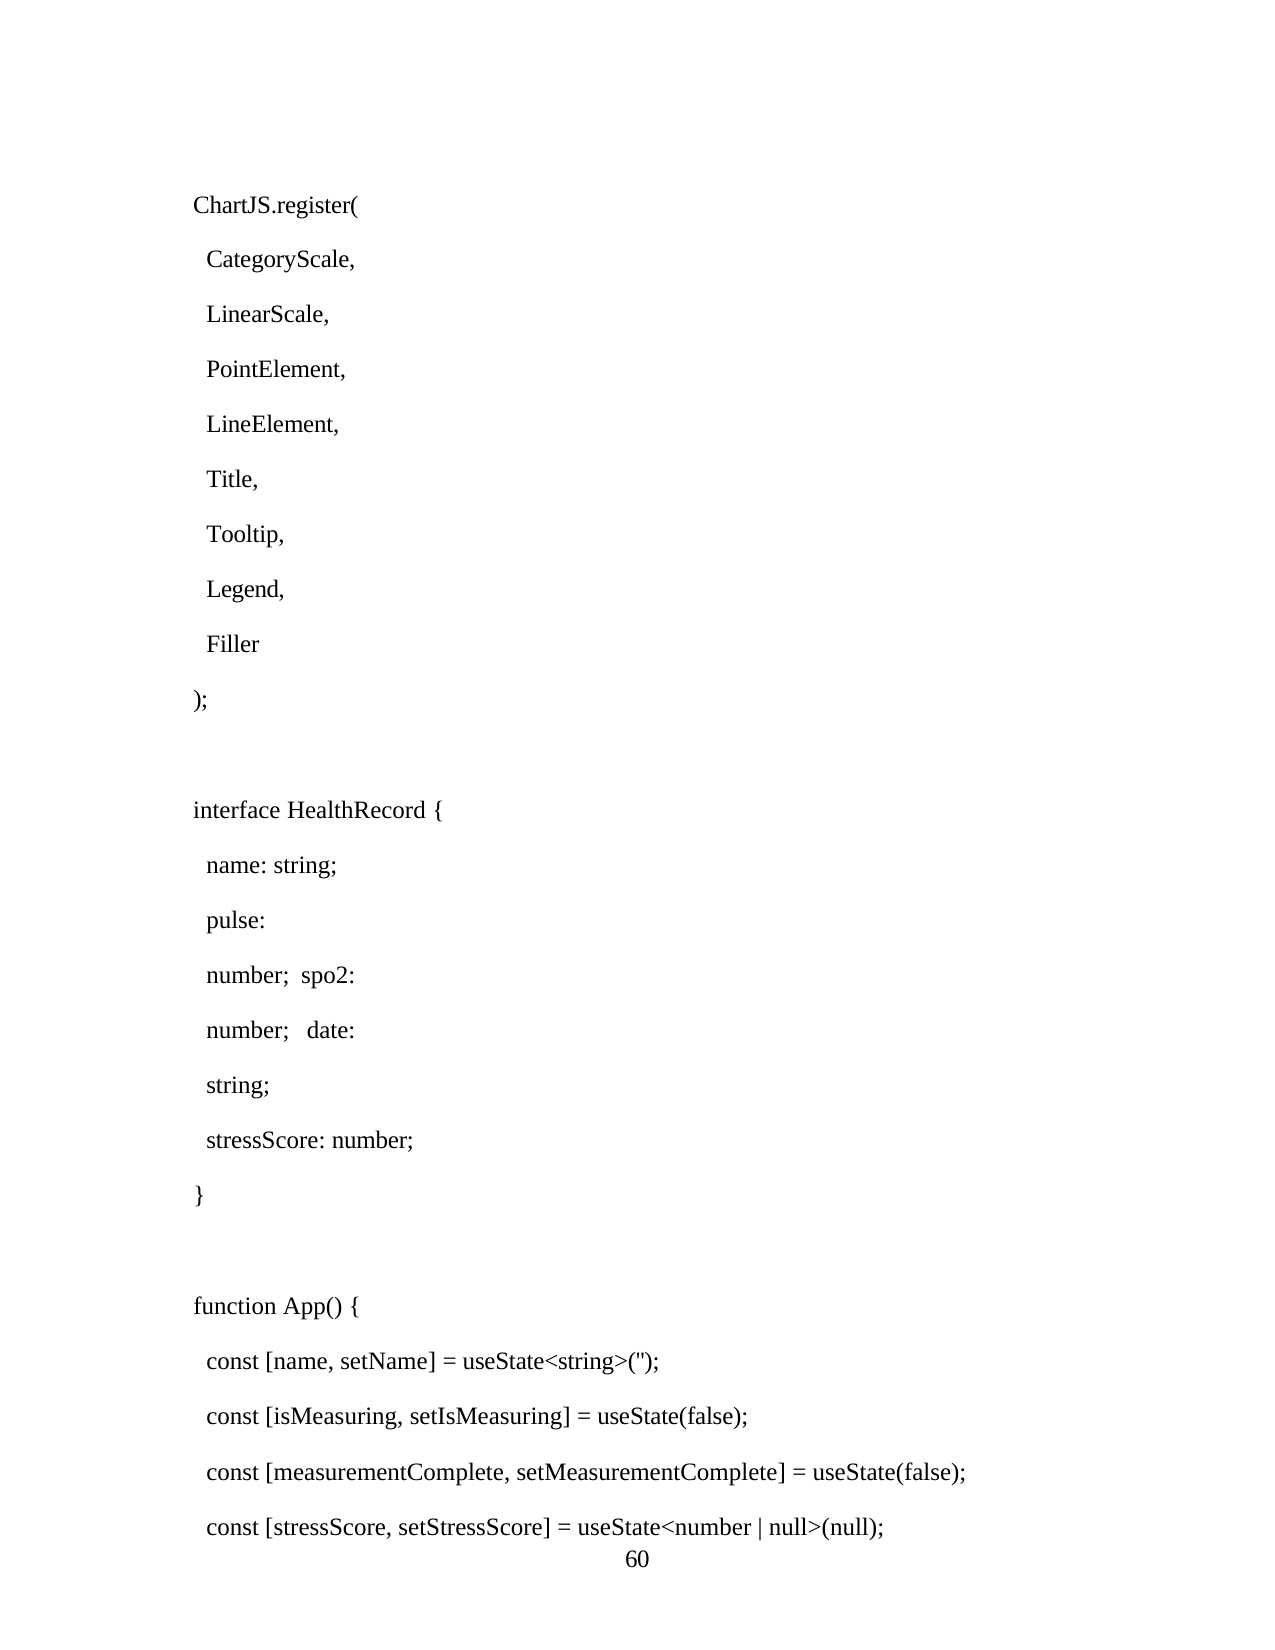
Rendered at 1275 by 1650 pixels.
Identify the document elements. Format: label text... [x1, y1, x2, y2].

text } [193, 1180, 1200, 1209]
text stressScore: number; [206, 1125, 1200, 1154]
text const [isMeasuring, setIsMeasuring] = useState(false); [206, 1401, 1200, 1430]
text const [name, setName] = useState<string>(''); [206, 1346, 1200, 1375]
text pulse: number; spo2: number; date: string; [206, 906, 355, 1099]
text interface HealthRecord { name: string; [193, 795, 444, 879]
text Tooltip, Legend, Filler [206, 519, 287, 658]
text const [measurementComplete, setMeasurementComplete] = useState(false); const [stressScore, setStressScore] = useState<number | null>(null); [206, 1457, 1012, 1540]
text ChartJS.register( CategoryScale, LinearScale, PointElement, LineElement, Title, [193, 190, 372, 493]
text ); [193, 684, 1200, 713]
text function App() { [193, 1291, 1200, 1319]
